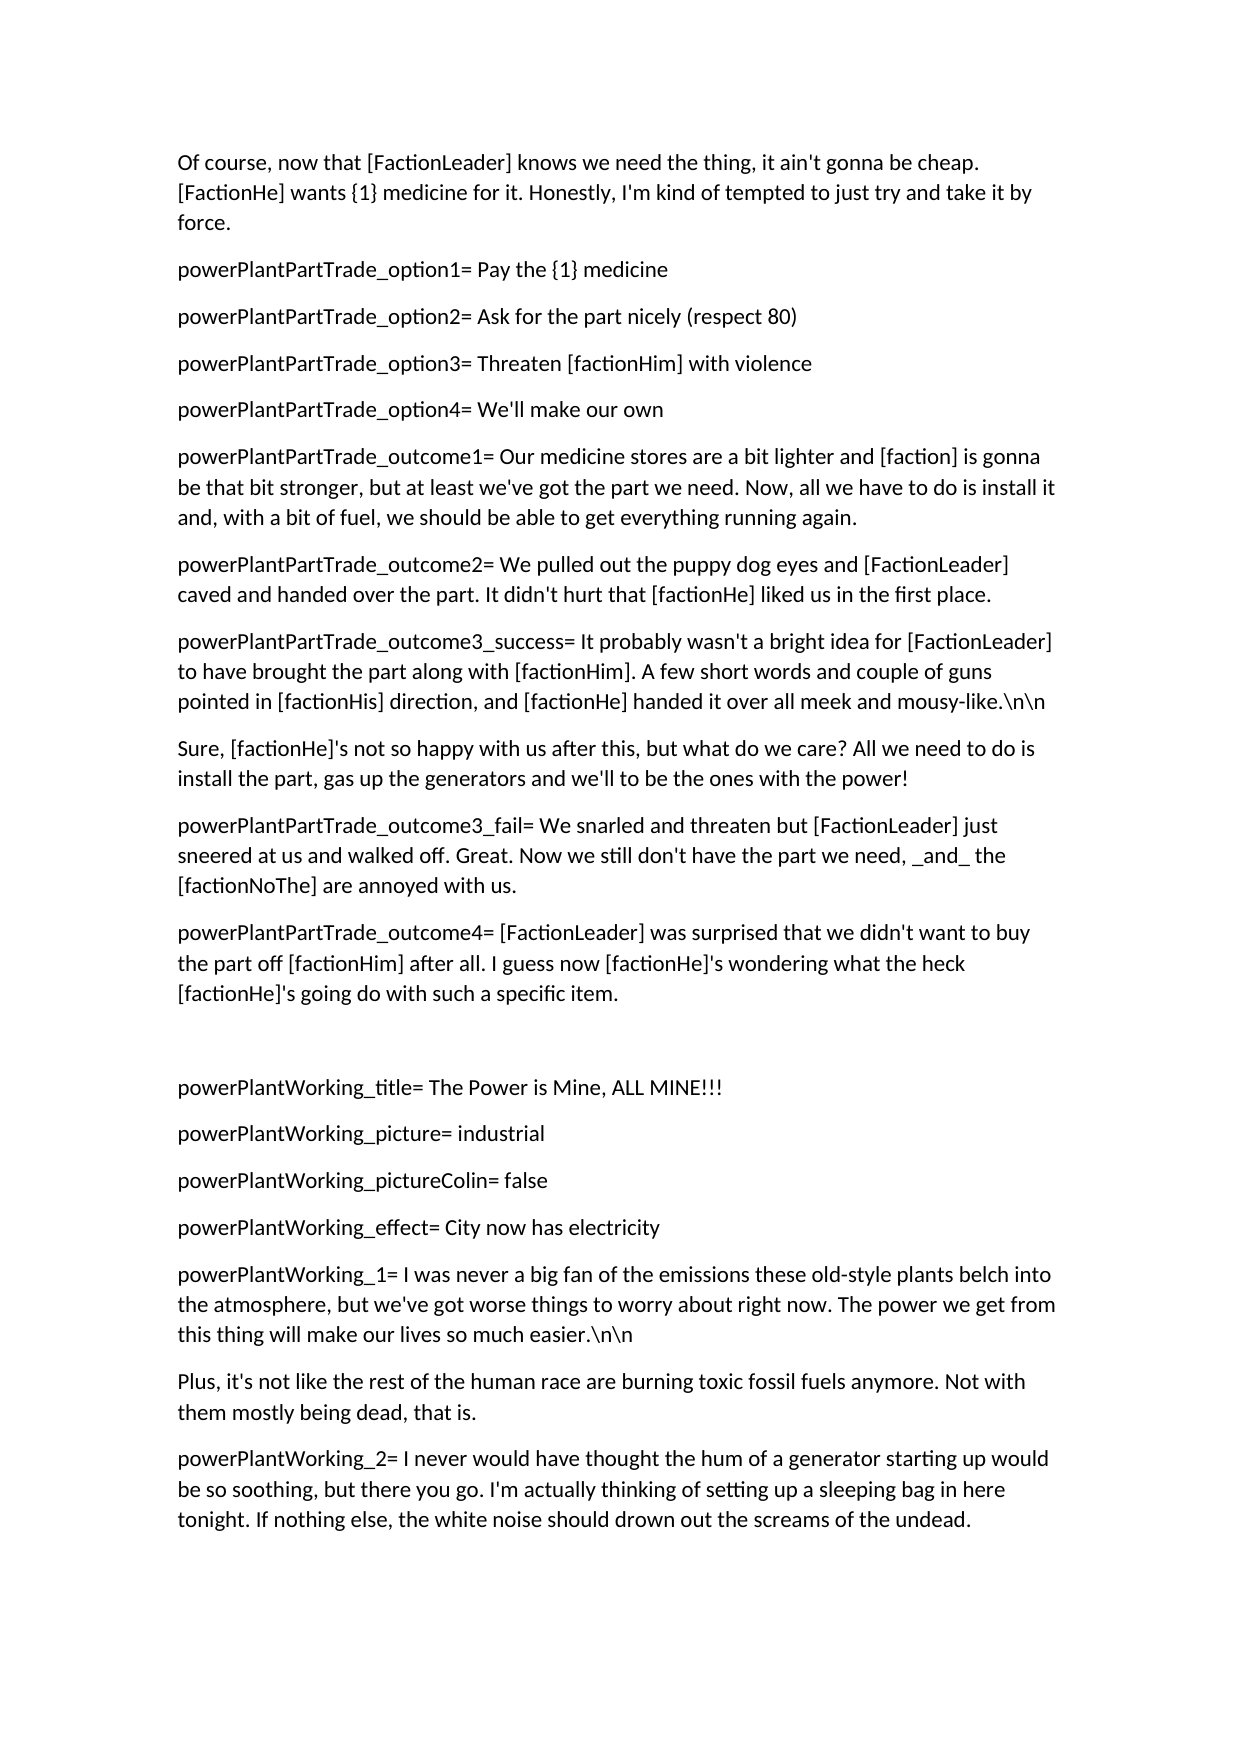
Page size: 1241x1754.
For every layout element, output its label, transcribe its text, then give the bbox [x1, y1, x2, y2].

text powerPlantWorking_picture= industrial [177, 1119, 1063, 1147]
text powerPlantPartTrade_outcome1= Our medicine stores are a bit lighter and [faction] is gonna be that bit stronger, but at least we've got the part we need. Now, all we have to do is install it and, with a bit of fuel, we should be able to get everything running again. [177, 442, 1063, 531]
text powerPlantPartTrade_outcome3_success= It probably wasn't a bright idea for [FactionLeader] to have brought the part along with [factionHim]. A few short words and couple of guns pointed in [factionHis] direction, and [factionHe] handed it over all meek and mousy-like.\n\n [177, 627, 1063, 715]
text powerPlantPartTrade_option3= Threaten [factionHim] with violence [177, 349, 1063, 377]
text powerPlantPartTrade_outcome2= We pulled out the puppy dog eyes and [FactionLeader] caved and handed over the part. It didn't hurt that [factionHe] liked us in the first place. [177, 550, 1063, 608]
text powerPlantWorking_effect= City now has electricity [177, 1213, 1063, 1241]
text powerPlantWorking_title= The Power is Mine, ALL MINE!!! [177, 1073, 1063, 1101]
text powerPlantWorking_2= I never would have thought the hum of a generator starting up would be so soothing, but there you go. I'm actually thinking of setting up a sleeping bag in here tonight. If nothing else, the white noise should drown out the screams of the undead. [177, 1444, 1063, 1533]
text powerPlantPartTrade_option2= Ask for the part nicely (respect 80) [177, 302, 1063, 330]
text powerPlantWorking_1= I was never a big fan of the emissions these old-style plants belch into the atmosphere, but we've got worse things to worry about right now. The power we get from this thing will make our lives so much easier.\n\n [177, 1260, 1063, 1348]
text powerPlantWorking_pictureColin= false [177, 1166, 1063, 1194]
text Of course, now that [FactionLeader] knows we need the thing, it ain't gonna be cheap. [FactionHe] wants {1} medicine for it. Honestly, I'm kind of tempted to just try and take it by force. [177, 148, 1063, 236]
text powerPlantPartTrade_outcome3_fail= We snarled and threaten but [FactionLeader] just sneered at us and walked off. Great. Now we still don't have the part we need, _and_ the [factionNoThe] are annoyed with us. [177, 811, 1063, 899]
text Sure, [factionHe]'s not so happy with us after this, but what do we care? All we need to do is install the part, gas up the generators and we'll to be the ones with the power! [177, 734, 1063, 792]
text powerPlantPartTrade_option4= We'll make our own [177, 396, 1063, 423]
text Plus, it's not like the rest of the human race are burning toxic fossil fuels anymore. Not with them mostly being dead, that is. [177, 1367, 1063, 1426]
text powerPlantPartTrade_outcome4= [FactionLeader] was surprised that we didn't want to buy the part off [factionHim] after all. I guess now [factionHe]'s wondering what the heck [factionHe]'s going do with such a specific item. [177, 918, 1063, 1007]
text powerPlantPartTrade_option1= Pay the {1} medicine [177, 255, 1063, 283]
